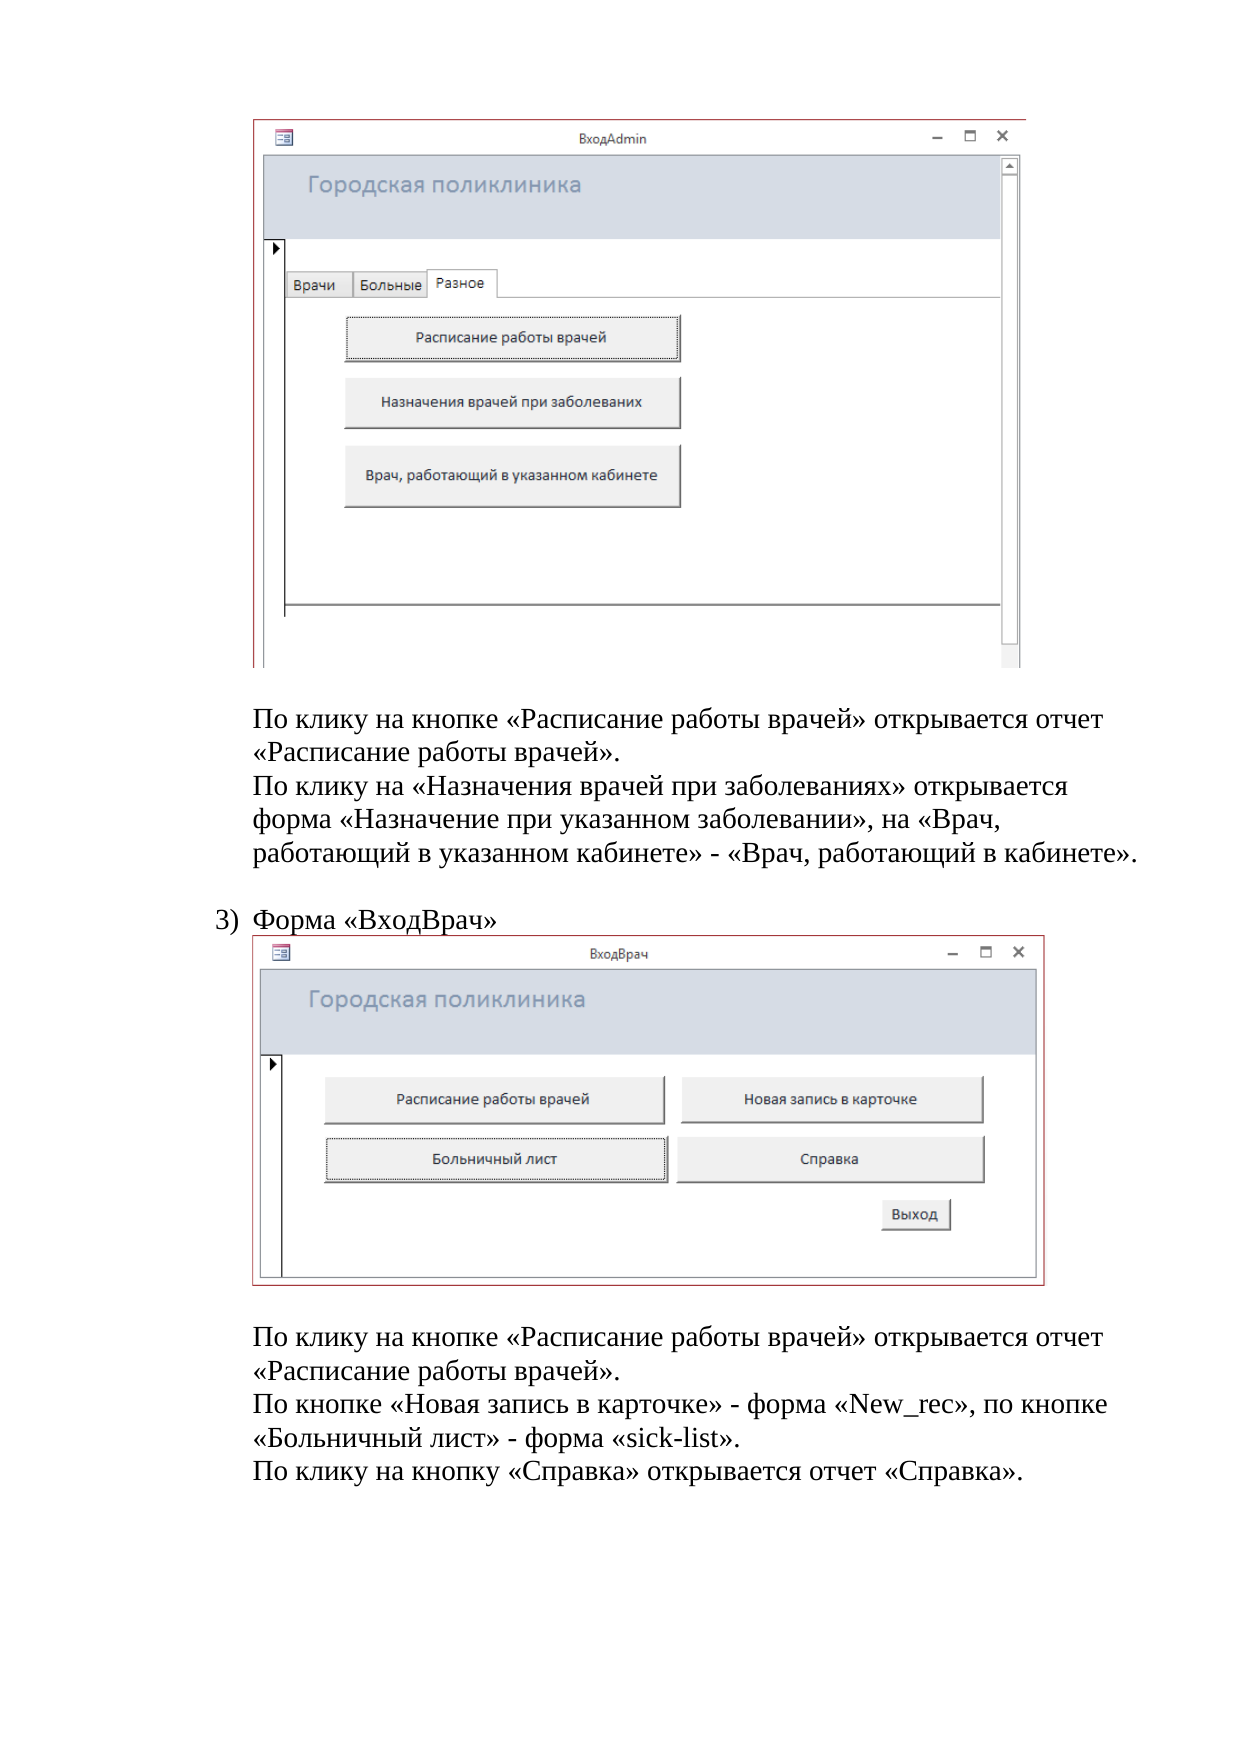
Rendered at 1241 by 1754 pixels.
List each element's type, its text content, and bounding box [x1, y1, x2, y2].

list По клику на «Назначения врачей при заболеваниях» открывается форма «Назначение при указанном заболевании», на «Врач, работающий в указанном кабинете» - «Врач, работающий в кабинете». [252, 768, 1152, 869]
list По клику на кнопке «Расписание работы врачей» открывается отчет «Расписание работы врачей». [252, 701, 1152, 768]
picture [252, 118, 1027, 668]
picture [252, 935, 1048, 1286]
list По клику на кнопку «Справка» открывается отчет «Справка». [252, 1453, 1152, 1487]
list По клику на кнопке «Расписание работы врачей» открывается отчет «Расписание работы врачей». [252, 1319, 1152, 1386]
list По кнопке «Новая запись в карточке» - форма «New_rec», по кнопке «Больничный лист» - форма «sick-list». [252, 1386, 1152, 1453]
list Форма «ВходВрач» [215, 902, 1152, 936]
